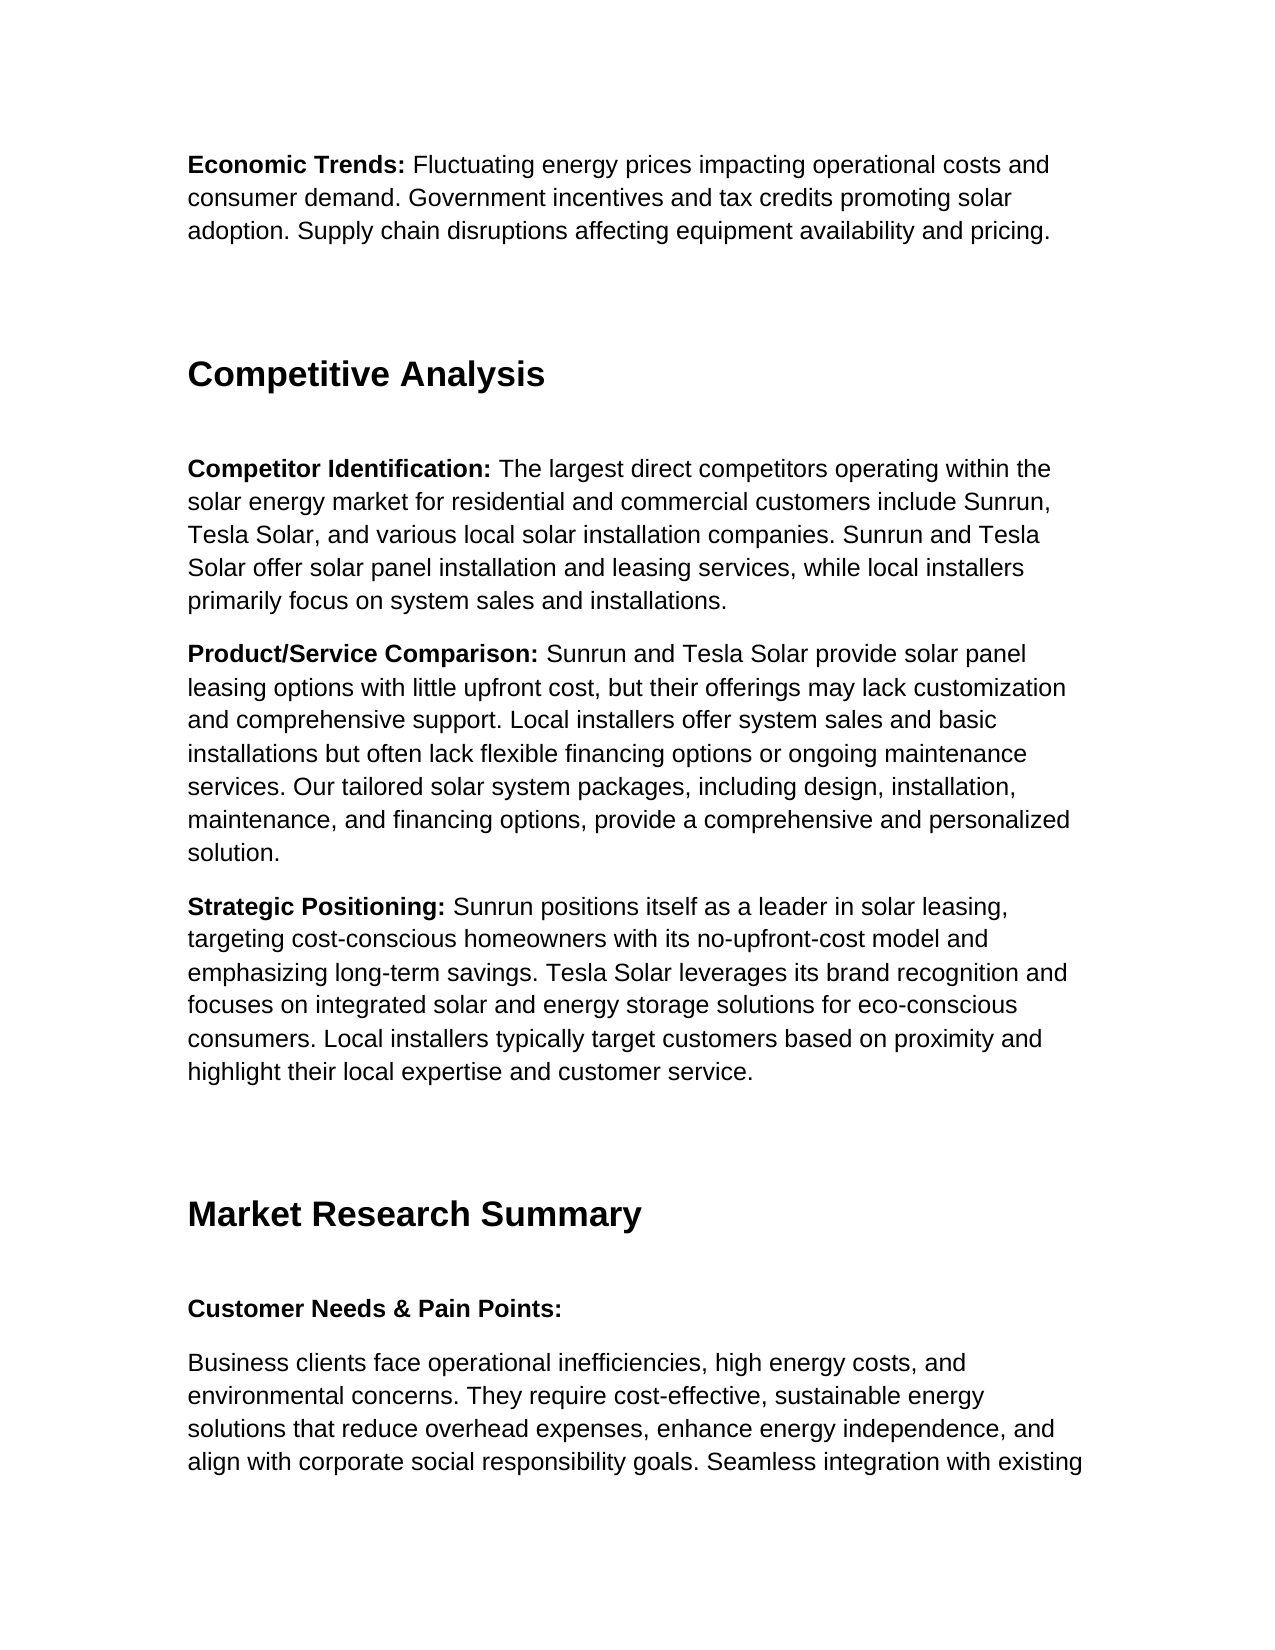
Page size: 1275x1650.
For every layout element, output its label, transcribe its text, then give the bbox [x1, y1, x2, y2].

text Strategic Positioning: Sunrun positions itself as a leader in solar leasing, targeting cost-conscious homeowners with its no-upfront-cost model and emphasizing long-term savings. Tesla Solar leverages its brand recognition and focuses on integrated solar and energy storage solutions for eco-conscious consumers. Local installers typically target customers based on proximity and highlight their local expertise and customer service. [187, 891, 1087, 1085]
text Competitor Identification: The largest direct competitors operating within the solar energy market for residential and commercial customers include Sunrun, Tesla Solar, and various local solar installation companies. Sunrun and Tesla Solar offer solar panel installation and leasing services, while local installers primarily focus on system sales and installations. [187, 453, 1087, 614]
subtitle Market Research Summary [187, 1193, 1087, 1234]
subtitle Competitive Analysis [187, 353, 1087, 394]
text Product/Service Comparison: Sunrun and Tesla Solar provide solar panel leasing options with little upfront cost, but their offerings may lack customization and comprehensive support. Local installers offer system sales and basic installations but often lack flexible financing options or ongoing maintenance services. Our tailored solar system packages, including design, installation, maintenance, and financing options, provide a comprehensive and personalized solution. [187, 639, 1087, 866]
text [187, 1348, 1087, 1476]
text Customer Needs & Pain Points: [187, 1294, 1087, 1323]
text Economic Trends: Fluctuating energy prices impacting operational costs and consumer demand. Government incentives and tax credits promoting solar adoption. Supply chain disruptions affecting equipment availability and pricing. [187, 150, 1087, 245]
